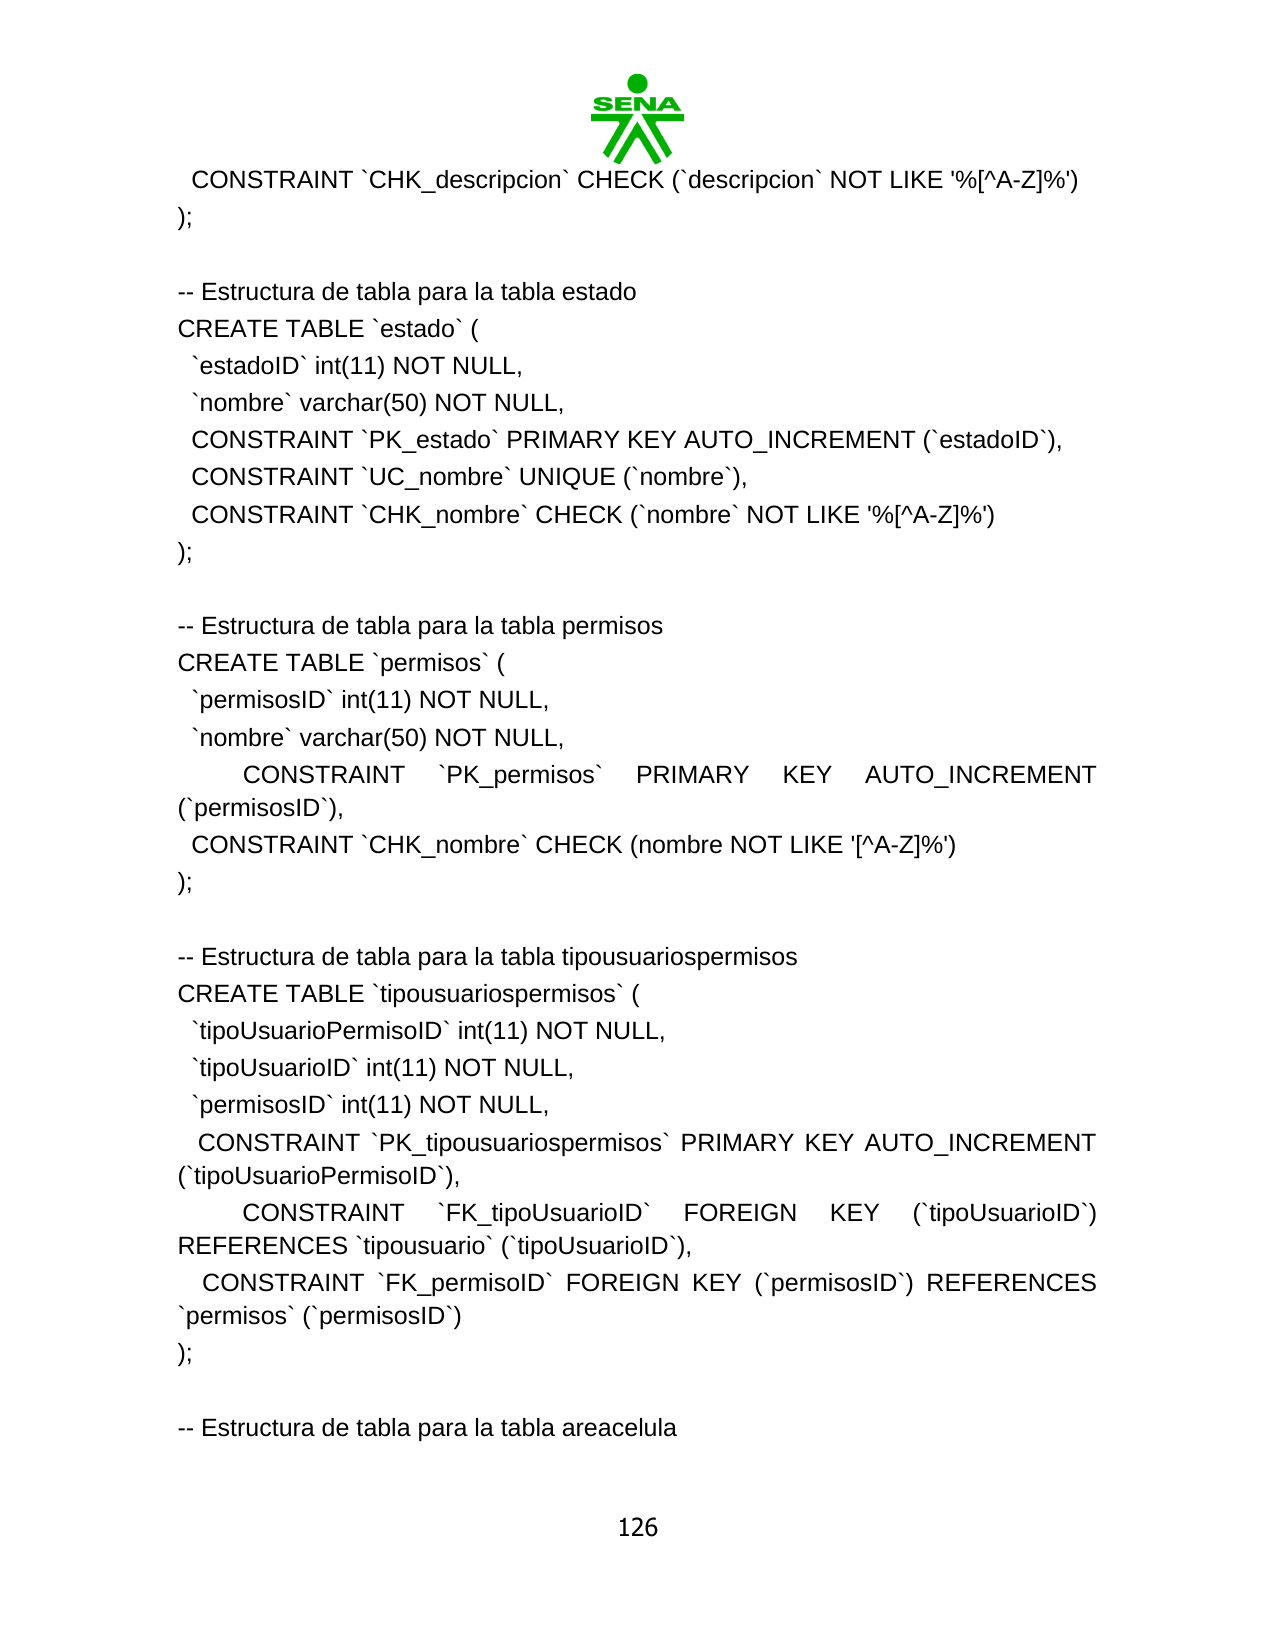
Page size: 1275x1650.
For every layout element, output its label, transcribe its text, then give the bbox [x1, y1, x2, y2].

text `permisosID` int(11) NOT NULL, [177, 686, 1098, 714]
picture [591, 73, 685, 165]
text CONSTRAINT `PK_estado` PRIMARY KEY AUTO_INCREMENT (`estadoID`), [177, 425, 1098, 454]
text CONSTRAINT `PK_tipousuariospermisos` PRIMARY KEY AUTO_INCREMENT (`tipoUsuarioPermisoID`), [177, 1128, 1098, 1189]
text ); [177, 1338, 1098, 1367]
text ); [177, 537, 1098, 566]
text CREATE TABLE `tipousuariospermisos` ( [177, 979, 1098, 1008]
text CONSTRAINT `FK_permisoID` FOREIGN KEY (`permisosID`) REFERENCES `permisos` (`permisosID`) [177, 1268, 1098, 1330]
text -- Estructura de tabla para la tabla tipousuariospermisos [177, 942, 1098, 970]
text CREATE TABLE `estado` ( [177, 314, 1098, 342]
text CONSTRAINT `CHK_nombre` CHECK (`nombre` NOT LIKE '%[^A-Z]%') [177, 499, 1098, 528]
text `tipoUsuarioID` int(11) NOT NULL, [177, 1053, 1098, 1082]
text ); [177, 202, 1098, 231]
text `estadoID` int(11) NOT NULL, [177, 351, 1098, 379]
text `nombre` varchar(50) NOT NULL, [177, 723, 1098, 751]
text `tipoUsuarioPermisoID` int(11) NOT NULL, [177, 1016, 1098, 1045]
text CONSTRAINT `UC_nombre` UNIQUE (`nombre`), [177, 462, 1098, 491]
text CONSTRAINT `PK_permisos` PRIMARY KEY AUTO_INCREMENT (`permisosID`), [177, 760, 1098, 822]
text CREATE TABLE `permisos` ( [177, 648, 1098, 677]
text -- Estructura de tabla para la tabla estado [177, 276, 1098, 305]
text CONSTRAINT `FK_tipoUsuarioID` FOREIGN KEY (`tipoUsuarioID`) REFERENCES `tipousuario` (`tipoUsuarioID`), [177, 1198, 1098, 1259]
text -- Estructura de tabla para la tabla areacelula [177, 1413, 1098, 1441]
text `nombre` varchar(50) NOT NULL, [177, 388, 1098, 417]
text ); [177, 867, 1098, 896]
text `permisosID` int(11) NOT NULL, [177, 1090, 1098, 1119]
text CONSTRAINT `CHK_descripcion` CHECK (`descripcion` NOT LIKE '%[^A-Z]%') [177, 165, 1098, 194]
text CONSTRAINT `CHK_nombre` CHECK (nombre NOT LIKE '[^A-Z]%') [177, 830, 1098, 859]
text -- Estructura de tabla para la tabla permisos [177, 611, 1098, 640]
